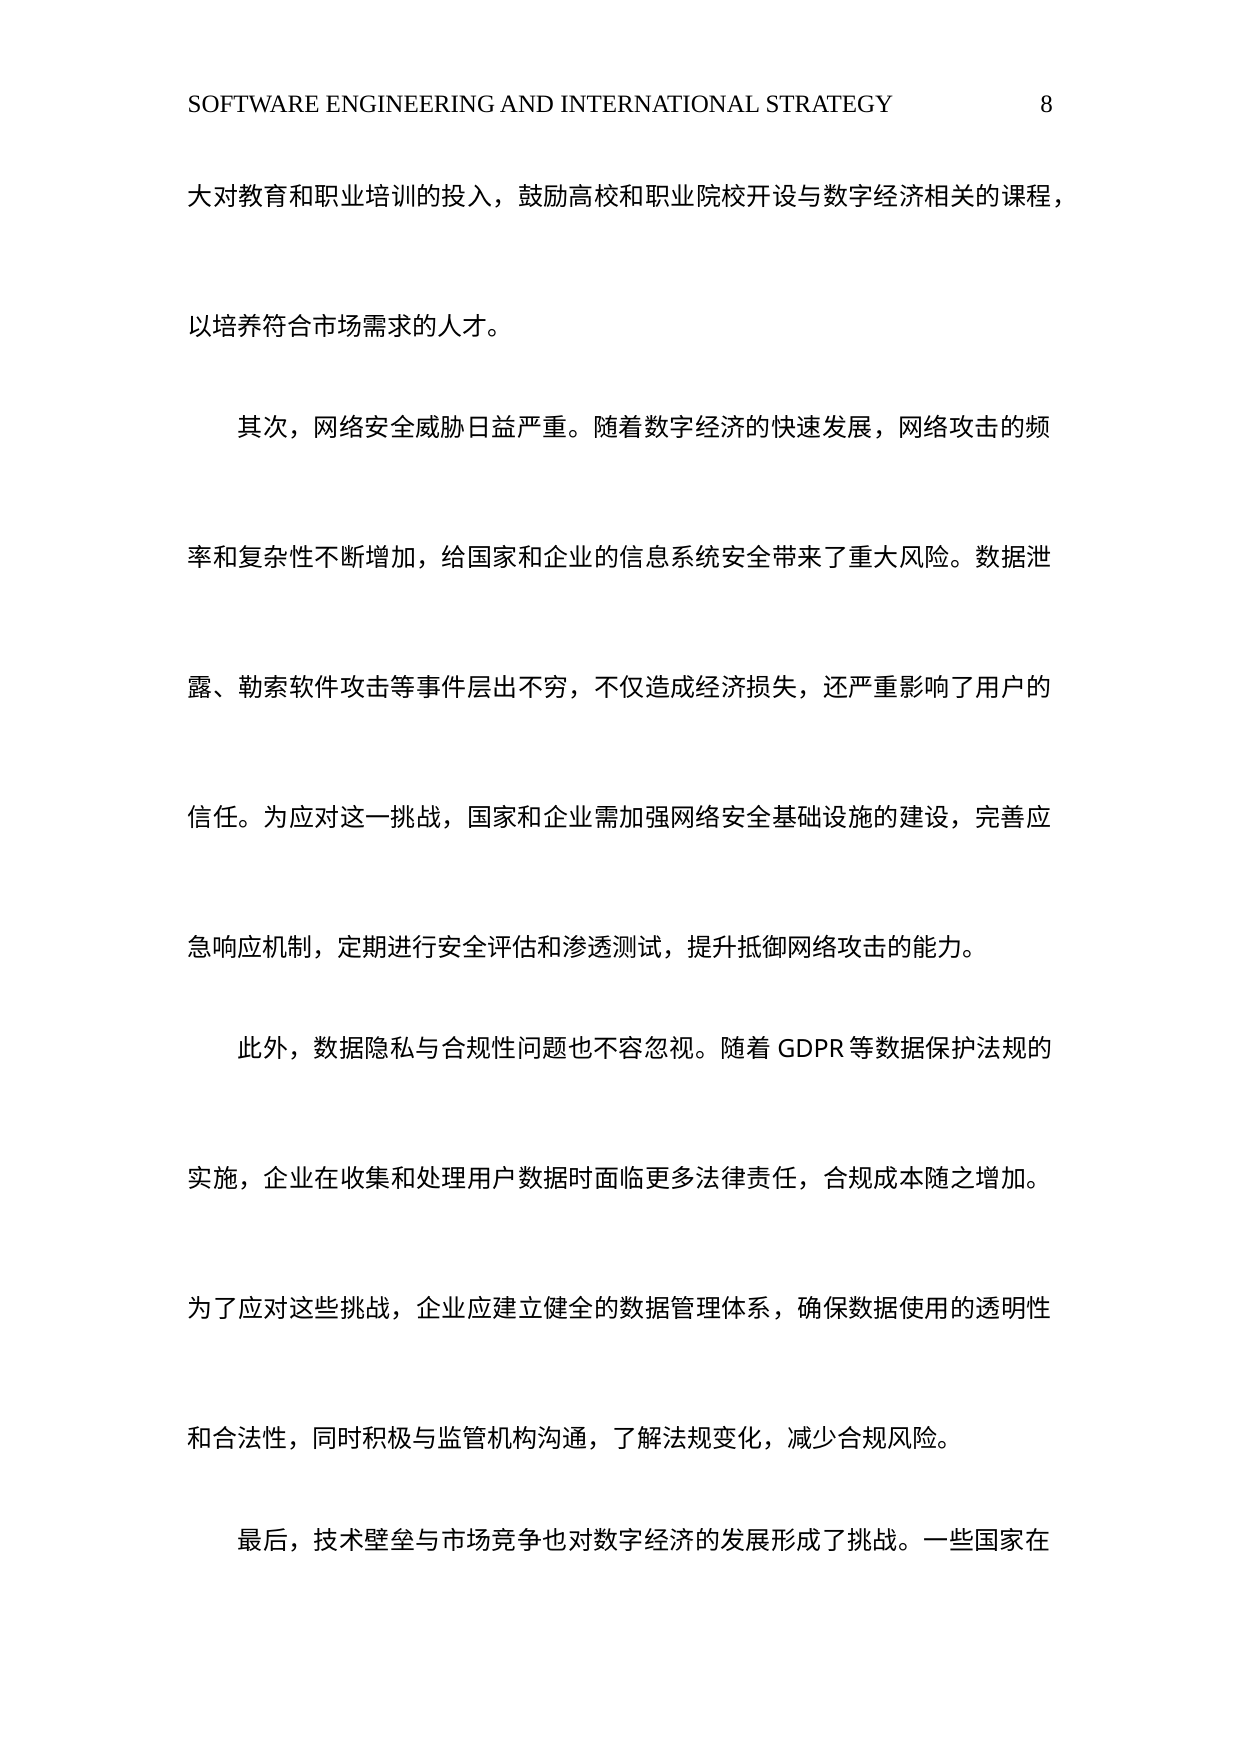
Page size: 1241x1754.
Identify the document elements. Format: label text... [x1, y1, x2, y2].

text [187, 1506, 1053, 1571]
text 此外，数据隐私与合规性问题也不容忽视。随着GDPR等数据保护法规的实施，企业在收集和处理用户数据时面临更多法律责任，合规成本随之增加。为了应对这些挑战，企业应建立健全的数据管理体系，确保数据使用的透明性和合法性，同时积极与监管机构沟通，了解法规变化，减少合规风险。 [187, 1014, 1053, 1469]
text 大对教育和职业培训的投入，鼓励高校和职业院校开设与数字经济相关的课程，以培养符合市场需求的人才。 [187, 162, 1053, 357]
text 其次，网络安全威胁日益严重。随着数字经济的快速发展，网络攻击的频率和复杂性不断增加，给国家和企业的信息系统安全带来了重大风险。数据泄露、勒索软件攻击等事件层出不穷，不仅造成经济损失，还严重影响了用户的信任。为应对这一挑战，国家和企业需加强网络安全基础设施的建设，完善应急响应机制，定期进行安全评估和渗透测试，提升抵御网络攻击的能力。 [187, 393, 1053, 978]
